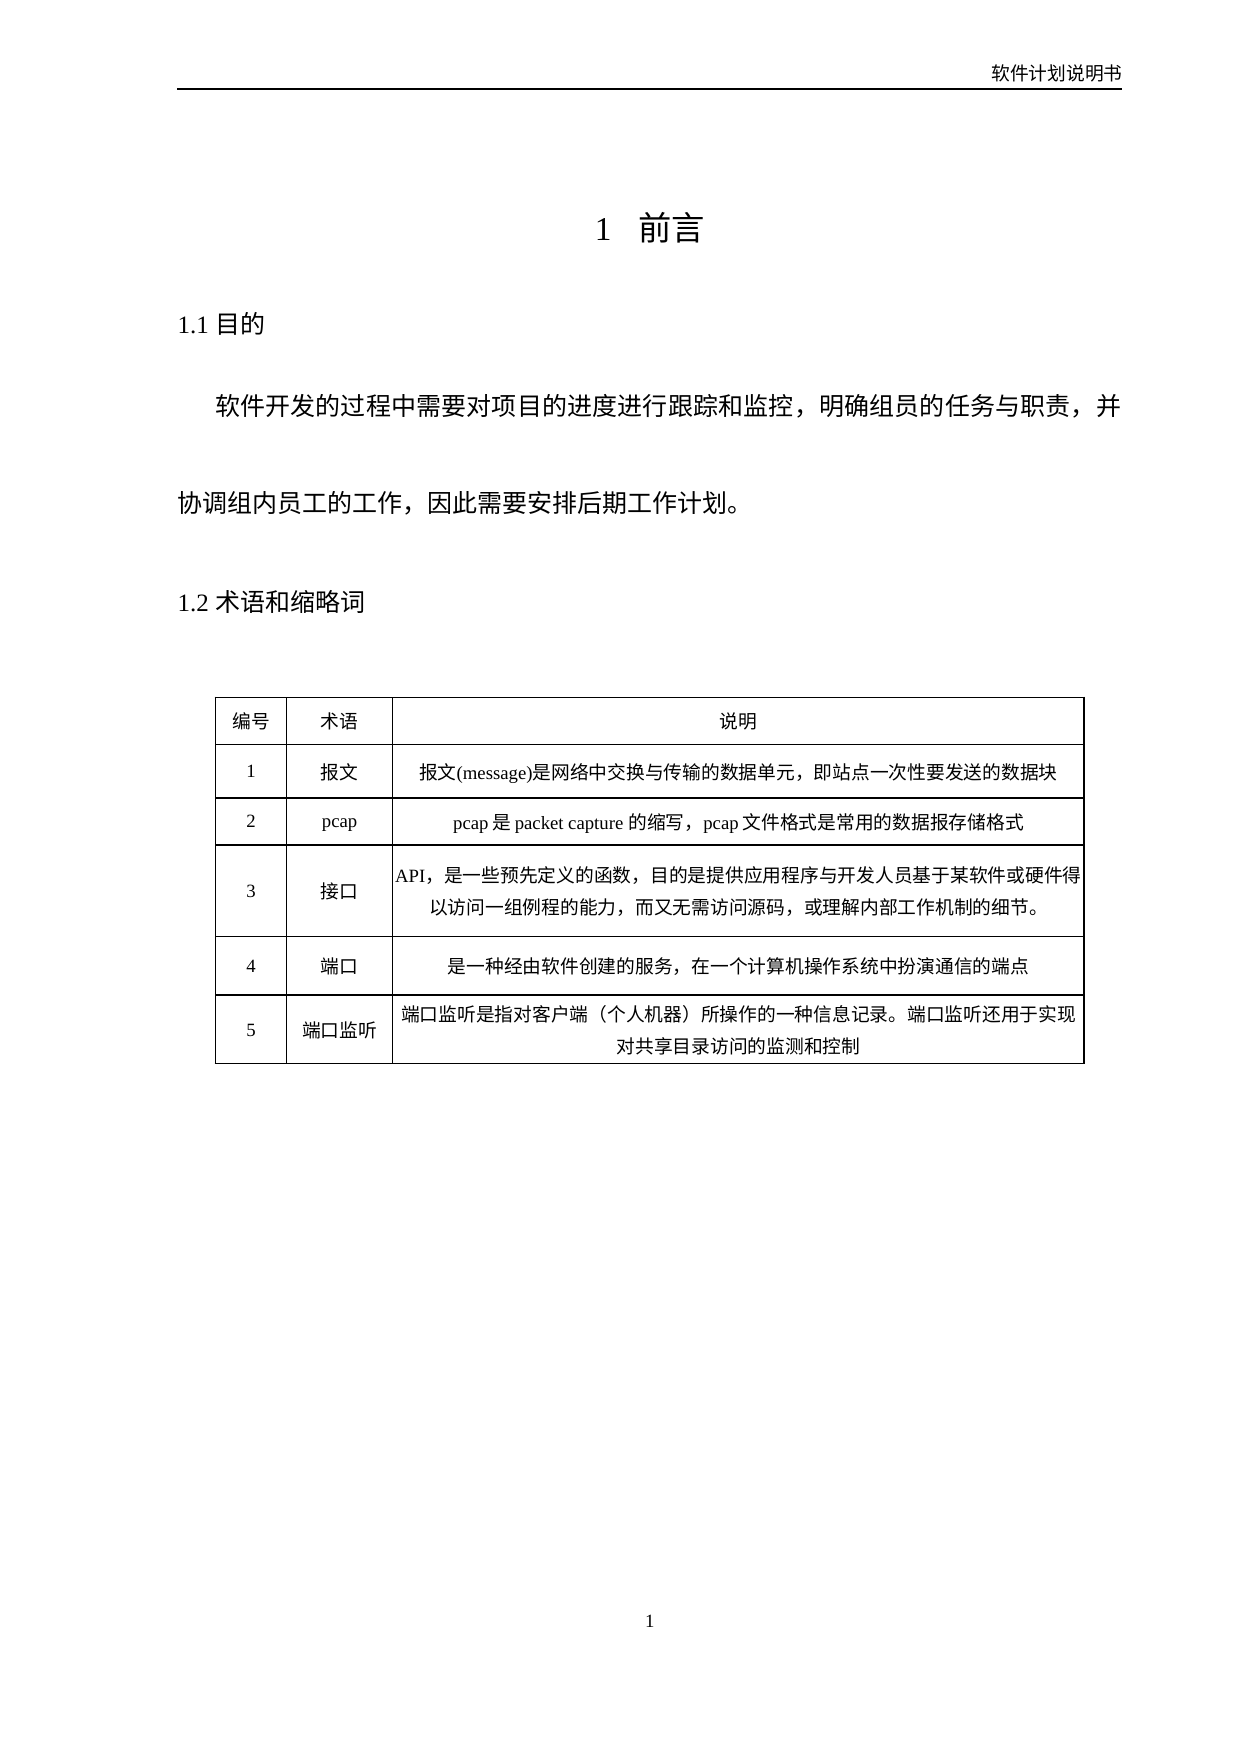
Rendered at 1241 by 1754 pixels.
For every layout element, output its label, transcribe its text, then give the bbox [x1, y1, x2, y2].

table_cell 3 [216, 846, 286, 936]
table_cell 1 [216, 745, 286, 797]
table_cell 端口监听 [287, 996, 392, 1063]
table_cell 端口监听是指对客户端（个人机器）所操作的一种信息记录。端口监听还用于实现对共享目录访问的监测和控制 [393, 996, 1083, 1063]
table_cell pcap是packet capture 的缩写，pcap文件格式是常用的数据报存储格式 [393, 799, 1083, 844]
table_cell pcap [287, 799, 392, 844]
subtitle 术语和缩略词 [177, 568, 1122, 633]
table_header 术语 [287, 698, 392, 743]
table_cell 报文(message)是网络中交换与传输的数据单元，即站点一次性要发送的数据块 [393, 745, 1083, 797]
table_cell 接口 [287, 846, 392, 936]
subtitle 前言 [177, 193, 1122, 258]
table_cell 2 [216, 799, 286, 844]
table_cell 是一种经由软件创建的服务，在一个计算机操作系统中扮演通信的端点 [393, 937, 1083, 994]
table_cell 报文 [287, 745, 392, 797]
table_cell 4 [216, 937, 286, 994]
table_cell 5 [216, 996, 286, 1063]
subtitle 目的 [177, 290, 1122, 355]
text 软件开发的过程中需要对项目的进度进行跟踪和监控，明确组员的任务与职责，并协调组内员工的工作，因此需要安排后期工作计划。 [177, 372, 1122, 534]
table_header 说明 [393, 698, 1083, 743]
table_cell 端口 [287, 937, 392, 994]
table_cell API，是一些预先定义的函数，目的是提供应用程序与开发人员基于某软件或硬件得以访问一组例程的能力，而又无需访问源码，或理解内部工作机制的细节。 [393, 846, 1083, 936]
table_header 编号 [216, 698, 286, 743]
